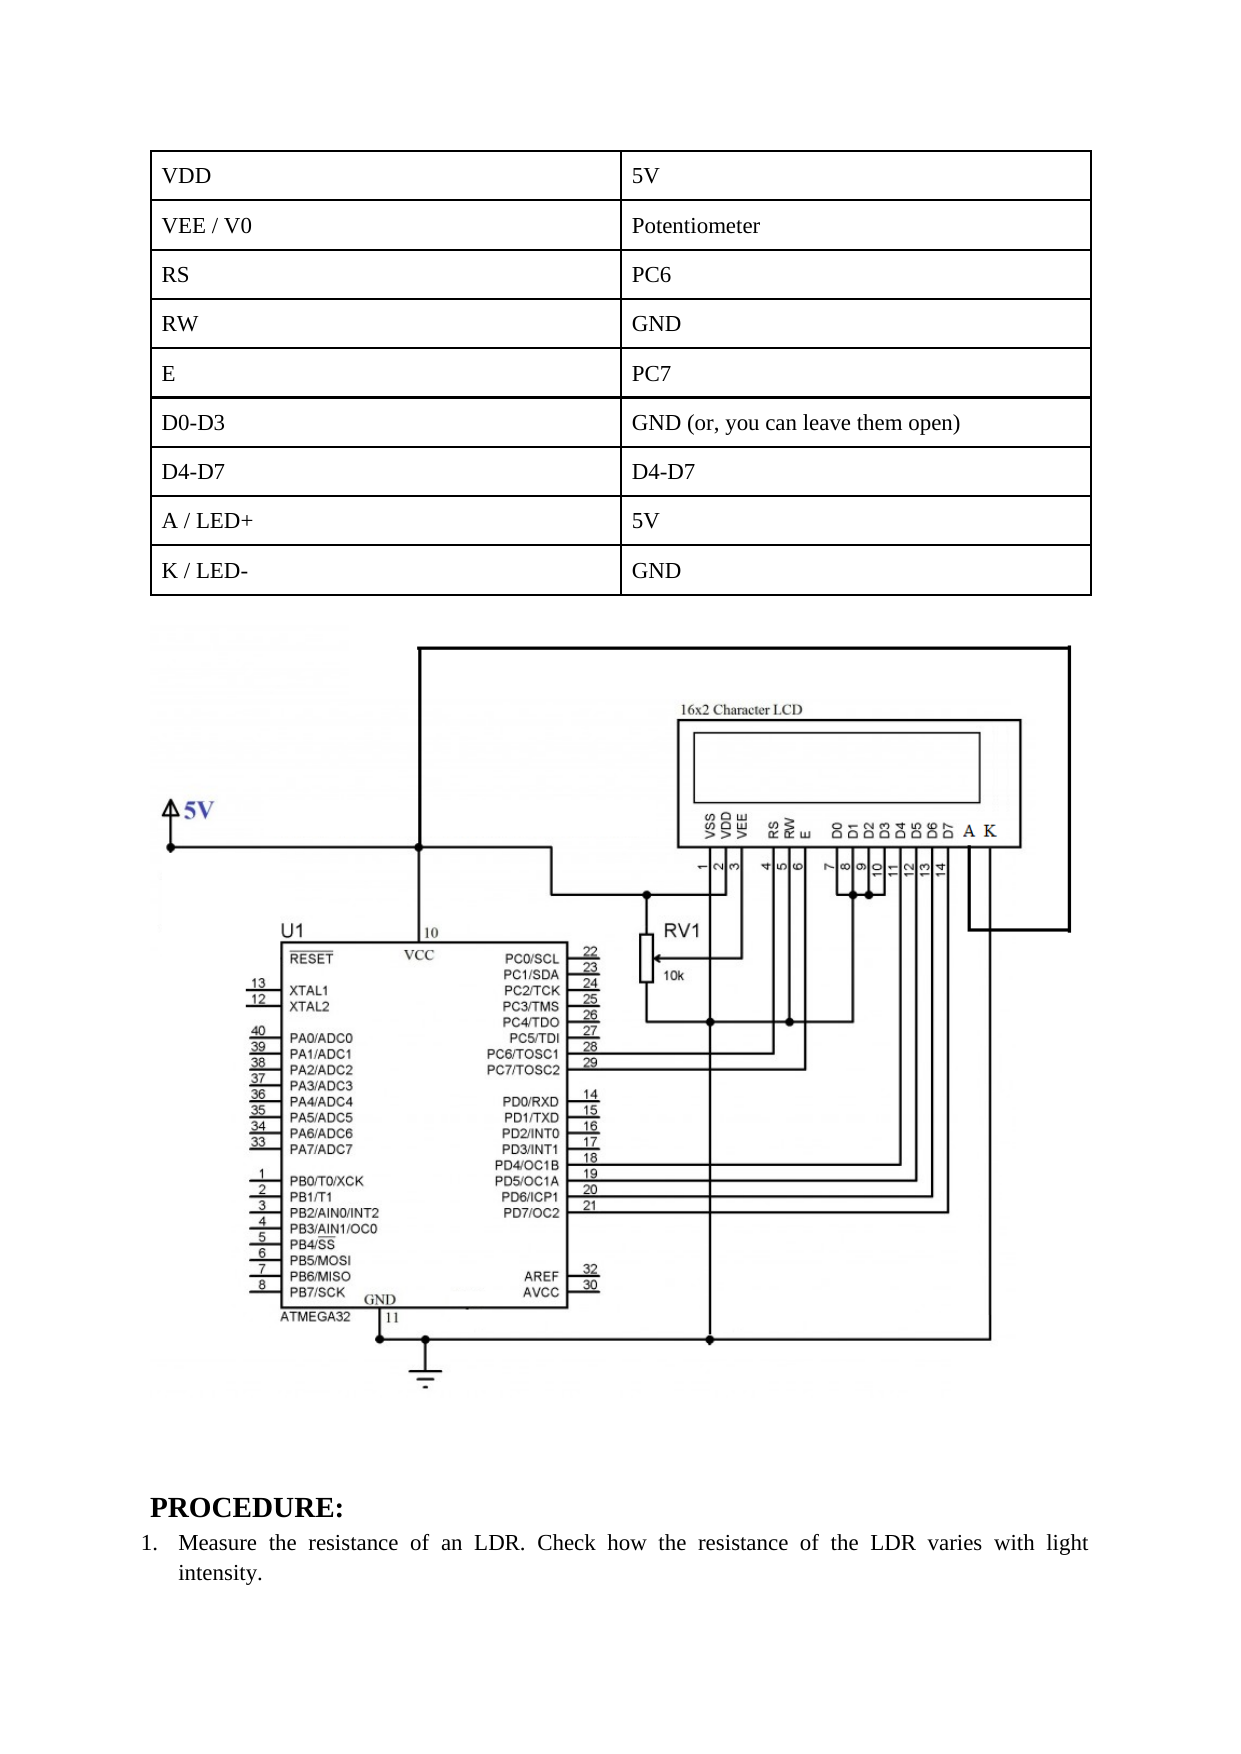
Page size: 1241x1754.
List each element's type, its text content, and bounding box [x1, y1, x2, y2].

table_cell GND [622, 546, 1090, 593]
table_cell D0-D3 [152, 399, 620, 446]
table_cell RW [152, 300, 620, 347]
table_cell D4-D7 [622, 448, 1090, 495]
table_cell VEE / V0 [152, 201, 620, 248]
table_cell VDD [152, 152, 620, 199]
text PROCEDURE: [150, 1490, 1090, 1524]
table_cell K / LED- [152, 546, 620, 593]
table_cell 5V [622, 152, 1090, 199]
table_cell A / LED+ [152, 497, 620, 544]
table_cell GND [622, 300, 1090, 347]
picture [150, 625, 1098, 1410]
table_cell GND (or, you can leave them open) [622, 399, 1090, 446]
table_cell E [152, 349, 620, 396]
list Measure the resistance of an LDR. Check how the resistance of the LDR varies with light intensity. [141, 1529, 1090, 1585]
table_cell D4-D7 [152, 448, 620, 495]
table_cell 5V [622, 497, 1090, 544]
table_cell Potentiometer [622, 201, 1090, 248]
table_cell RS [152, 251, 620, 298]
table_cell PC7 [622, 349, 1090, 396]
table_cell PC6 [622, 251, 1090, 298]
